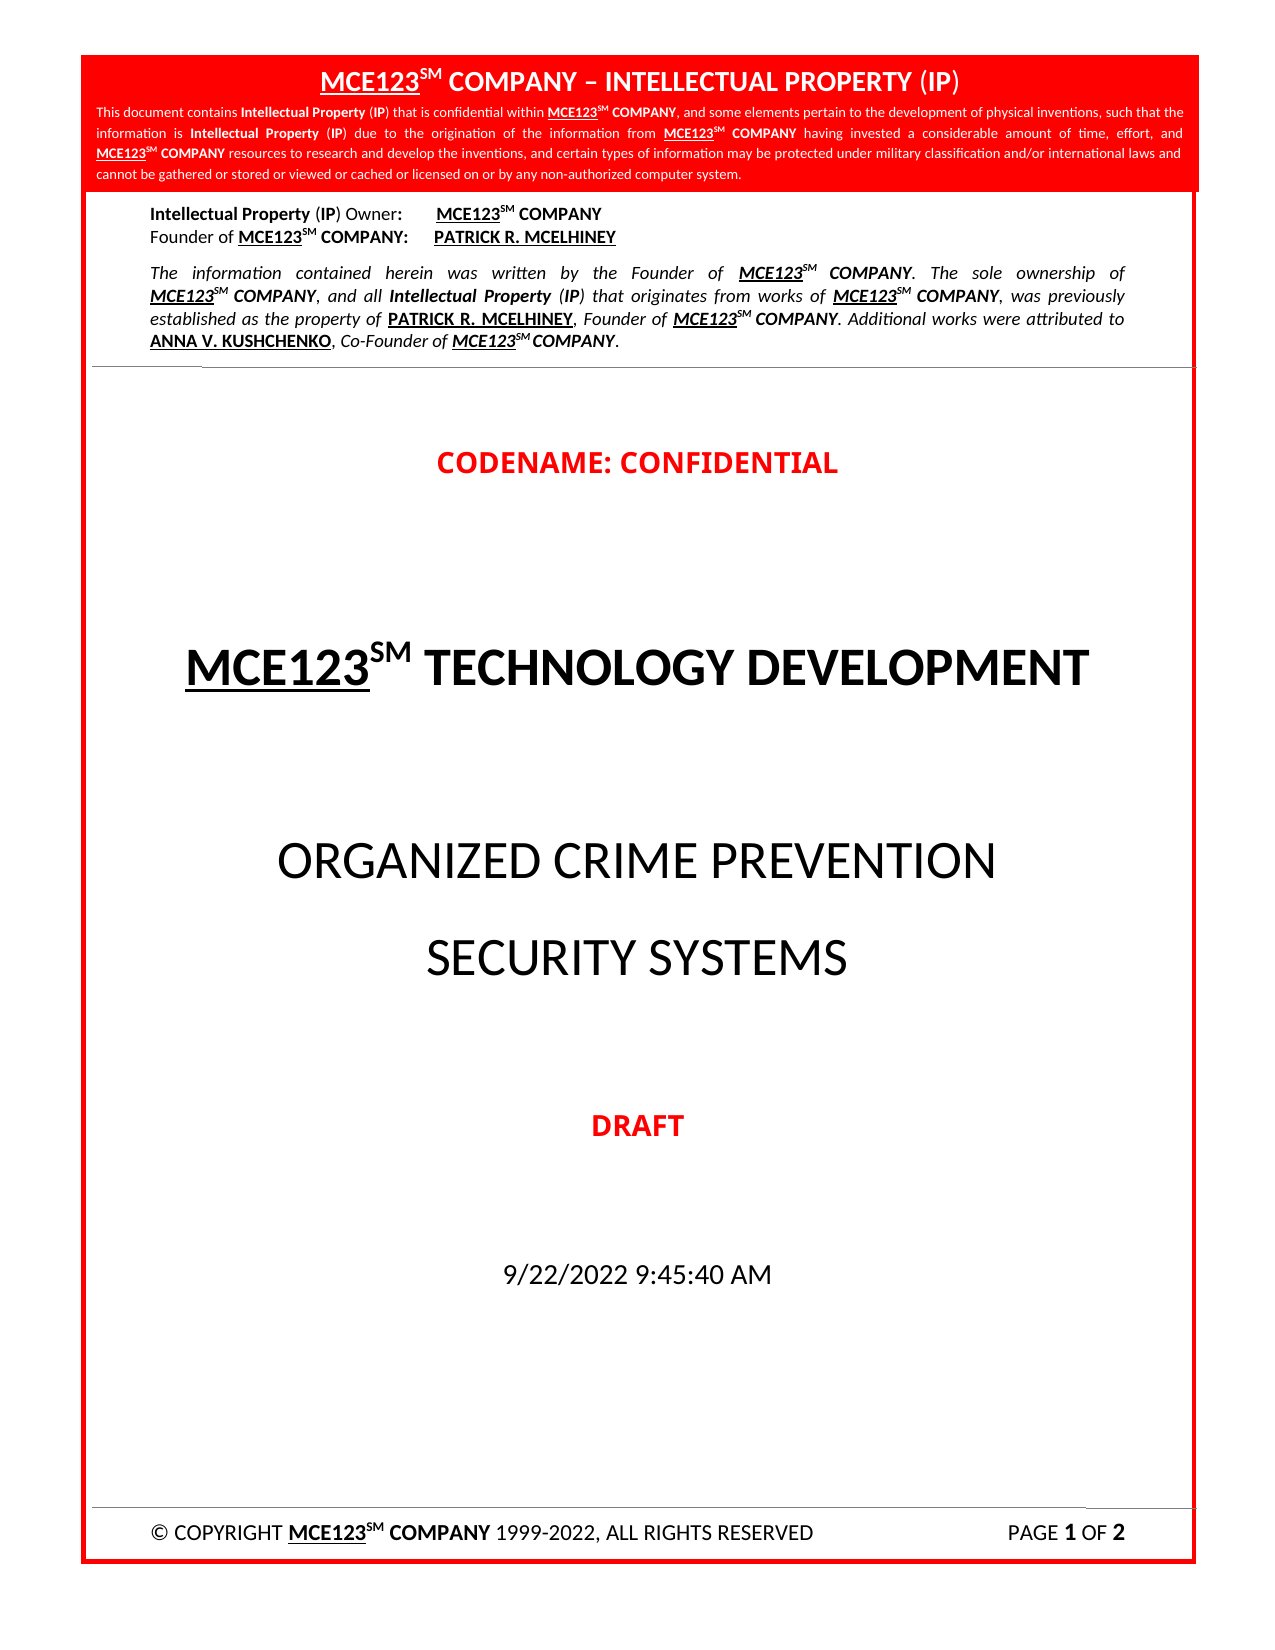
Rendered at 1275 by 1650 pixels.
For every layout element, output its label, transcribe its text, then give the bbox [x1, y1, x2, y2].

text ORGANIZED CRIME PREVENTION [150, 826, 1125, 892]
text 9/22/2022 9:45:40 AM [150, 1256, 1125, 1292]
text DRAFT [150, 1105, 1125, 1144]
text CODENAME: CONFIDENTIAL [150, 442, 1125, 482]
text MCE123SM TECHNOLOGY DEVELOPMENT [150, 632, 1125, 698]
text SECURITY SYSTEMS [150, 923, 1125, 989]
